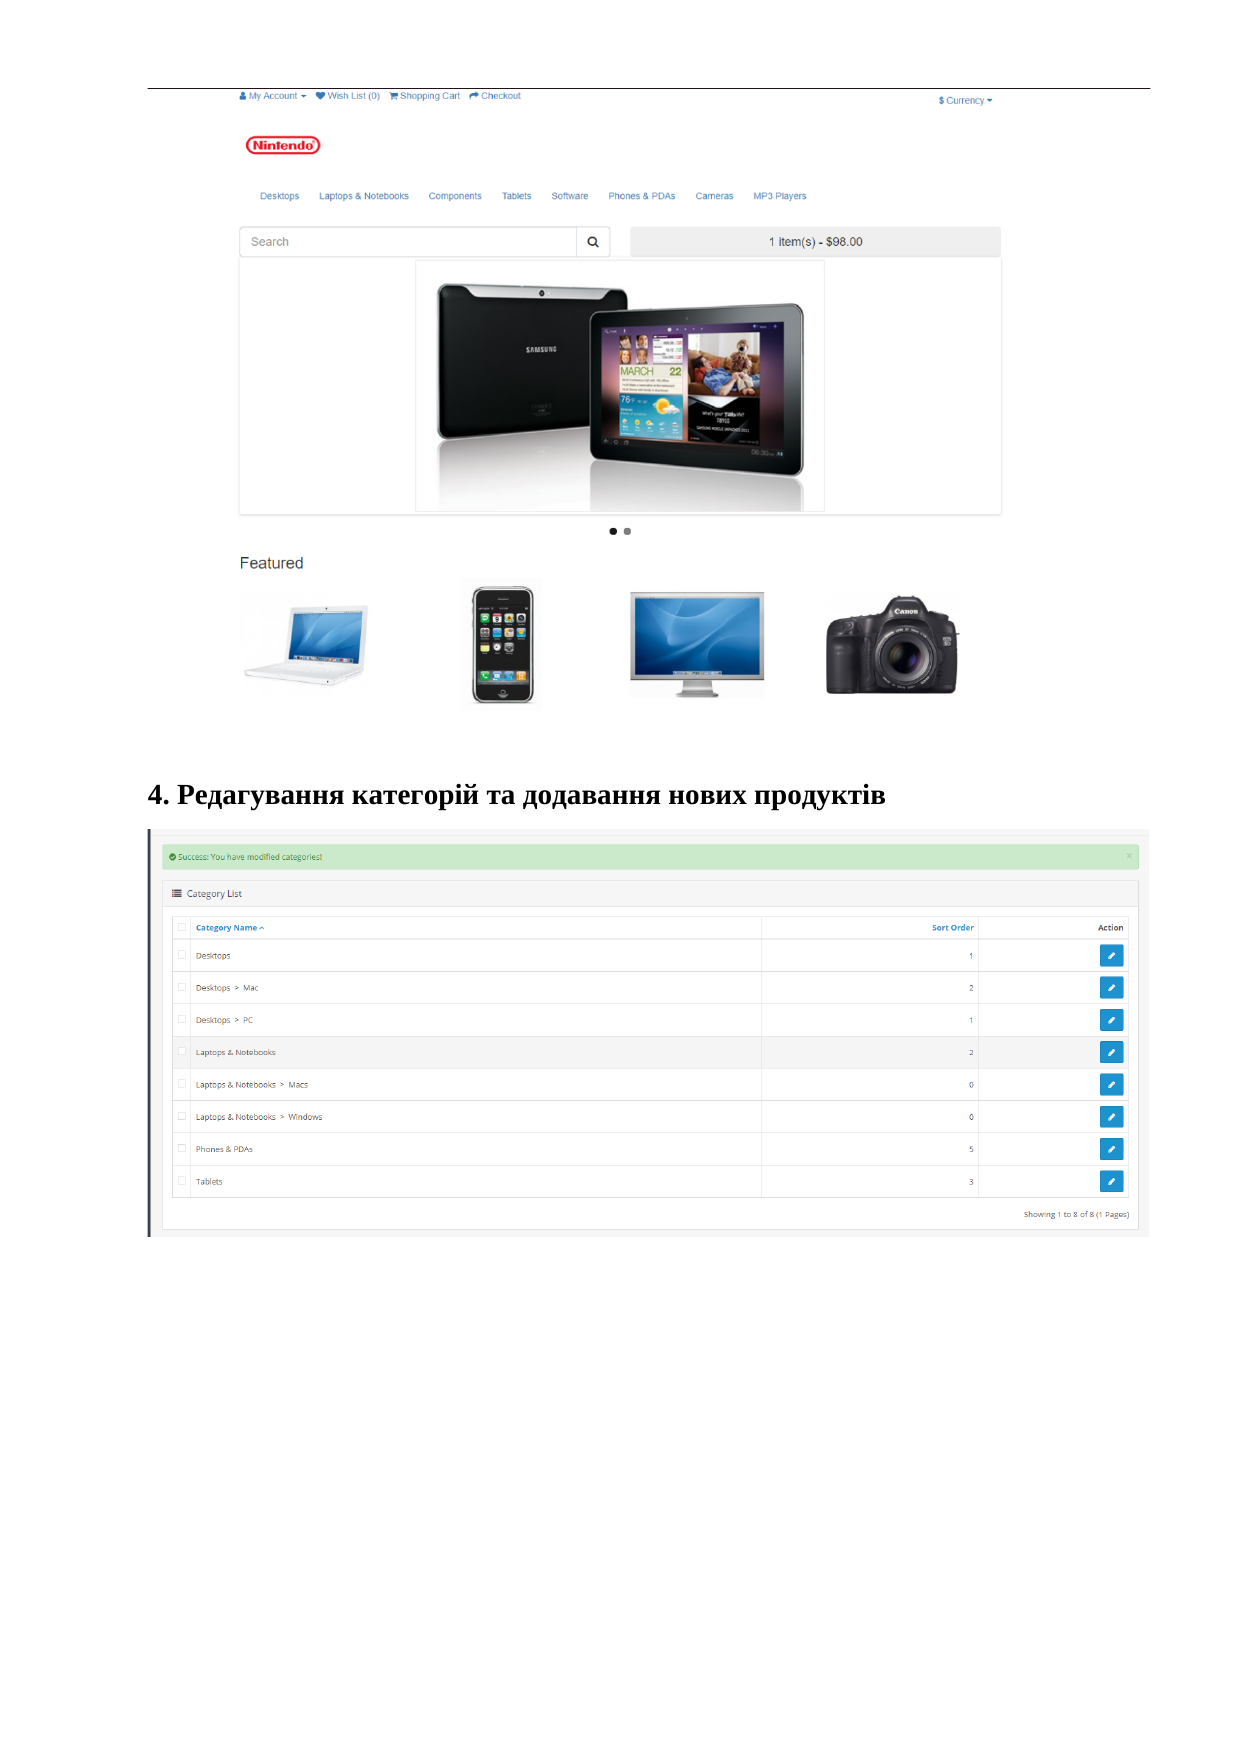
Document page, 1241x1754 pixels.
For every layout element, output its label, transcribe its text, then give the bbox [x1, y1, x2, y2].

picture [147, 88, 1151, 711]
text 4. Редагування категорій та додавання нових продуктів [148, 777, 1152, 810]
picture [147, 829, 1150, 1237]
